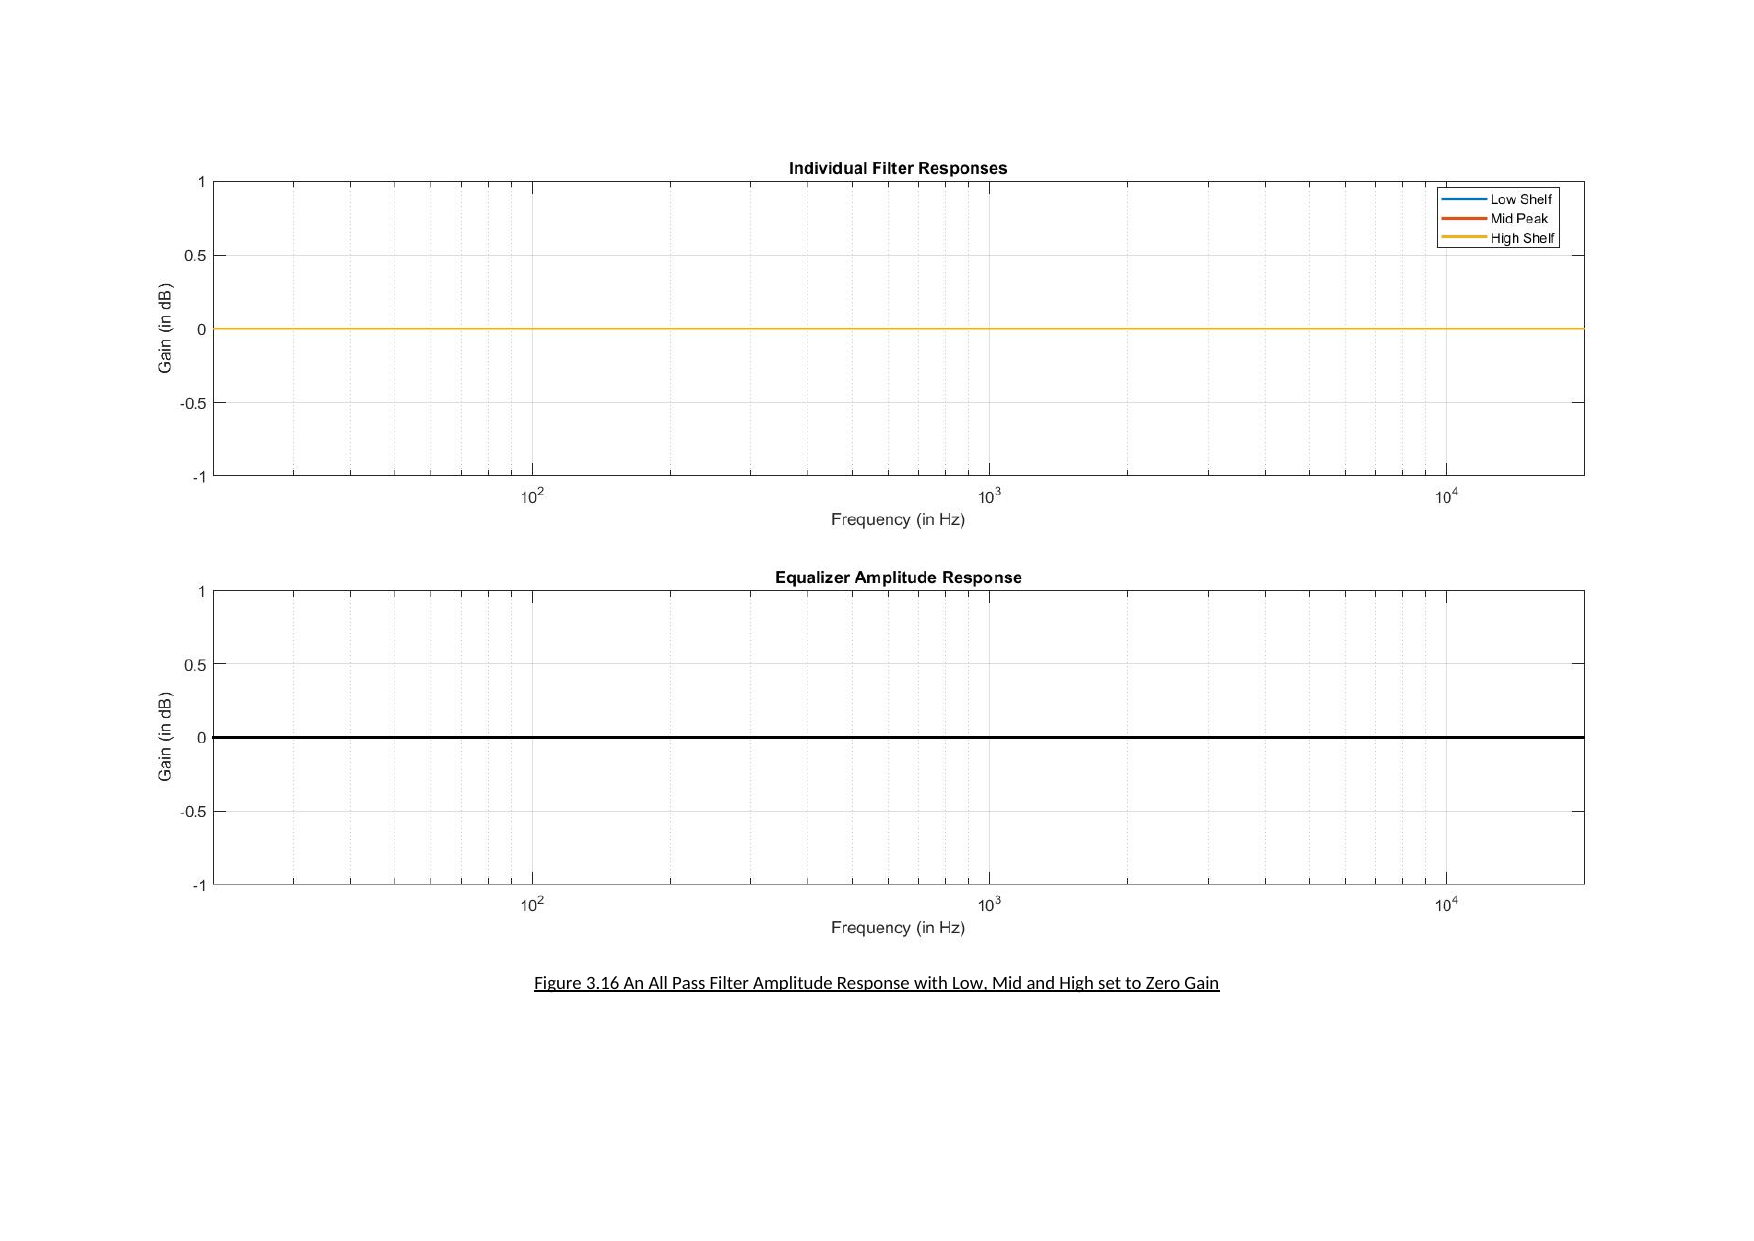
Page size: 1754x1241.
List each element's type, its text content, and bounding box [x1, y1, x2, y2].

picture [150, 150, 1604, 952]
